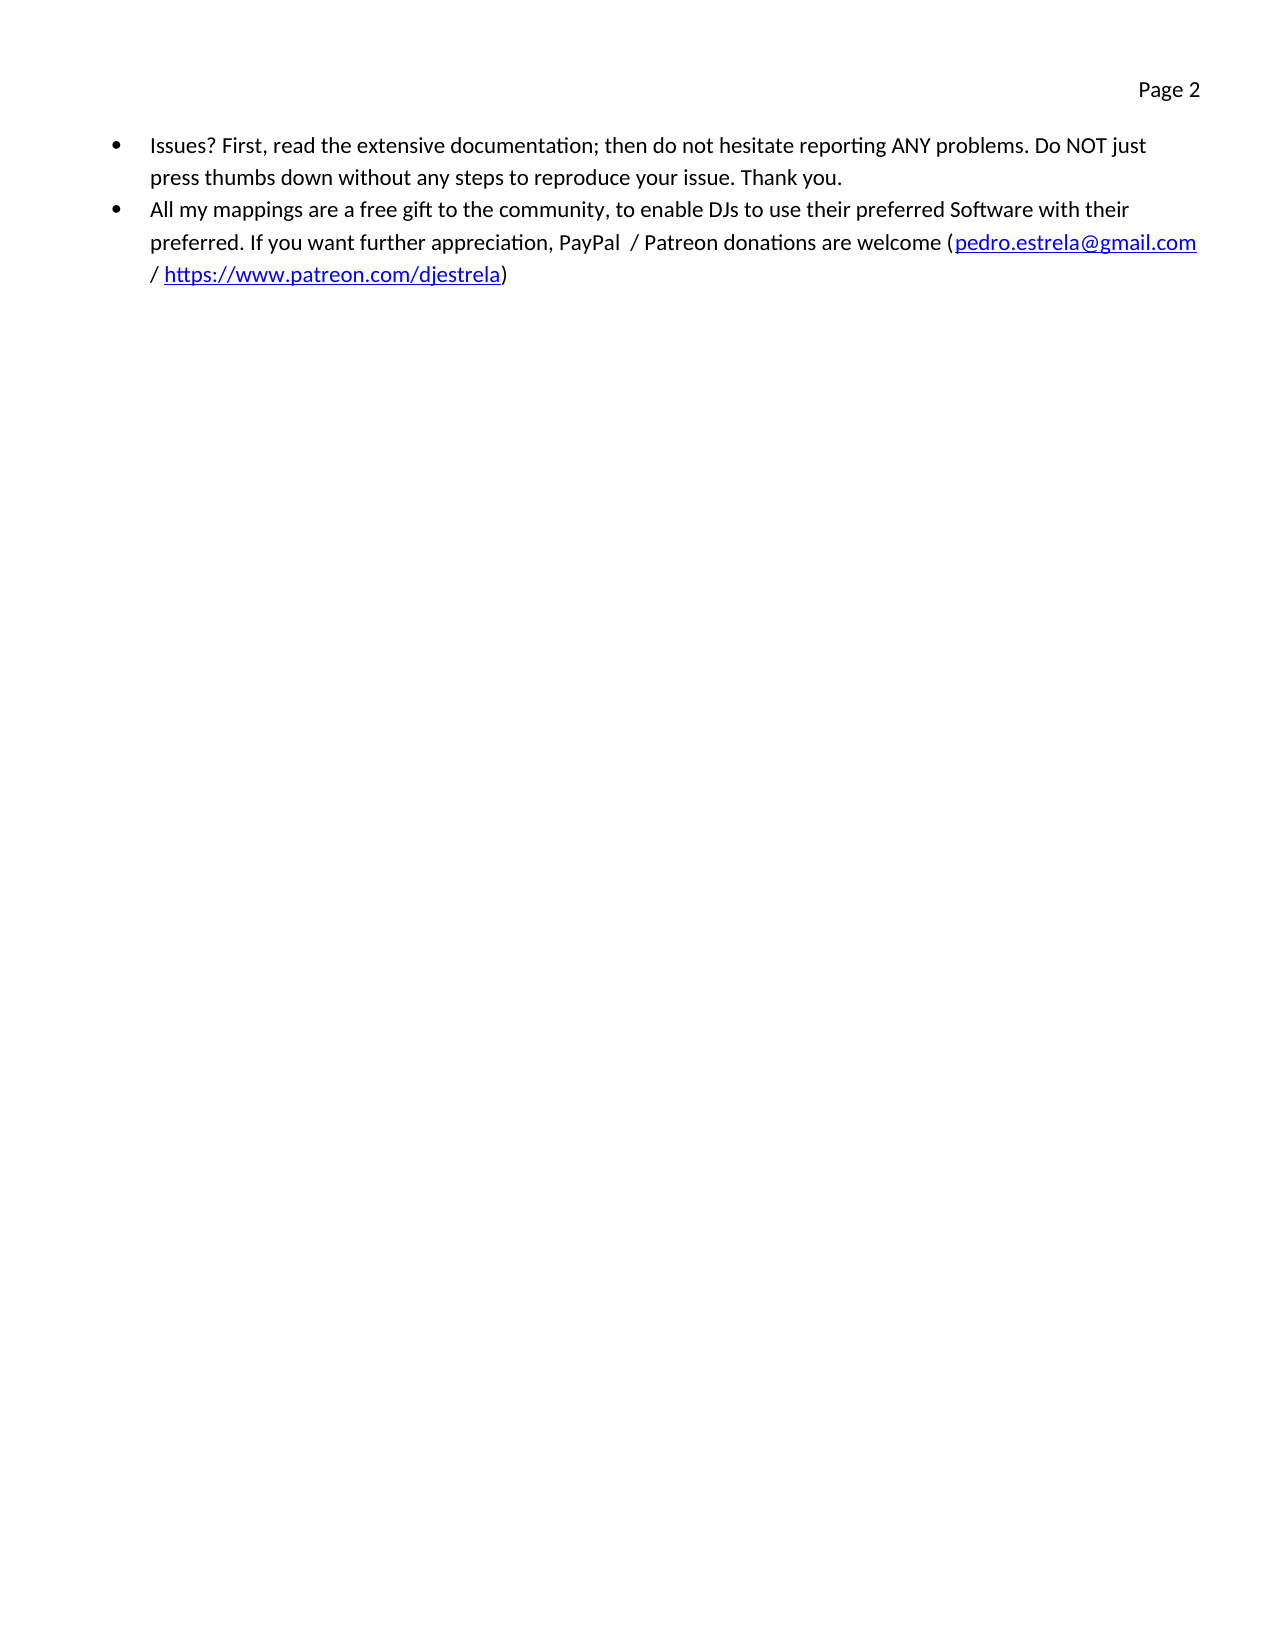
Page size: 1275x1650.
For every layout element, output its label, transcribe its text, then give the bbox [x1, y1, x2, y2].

list All my mappings are a free gift to the community, to enable DJs to use their preferred Software with their preferred. If you want further appreciation, PayPal / Patreon donations are welcome (pedro.estrela@gmail.com / https://www.patreon.com/djestrela) [112, 195, 1200, 288]
